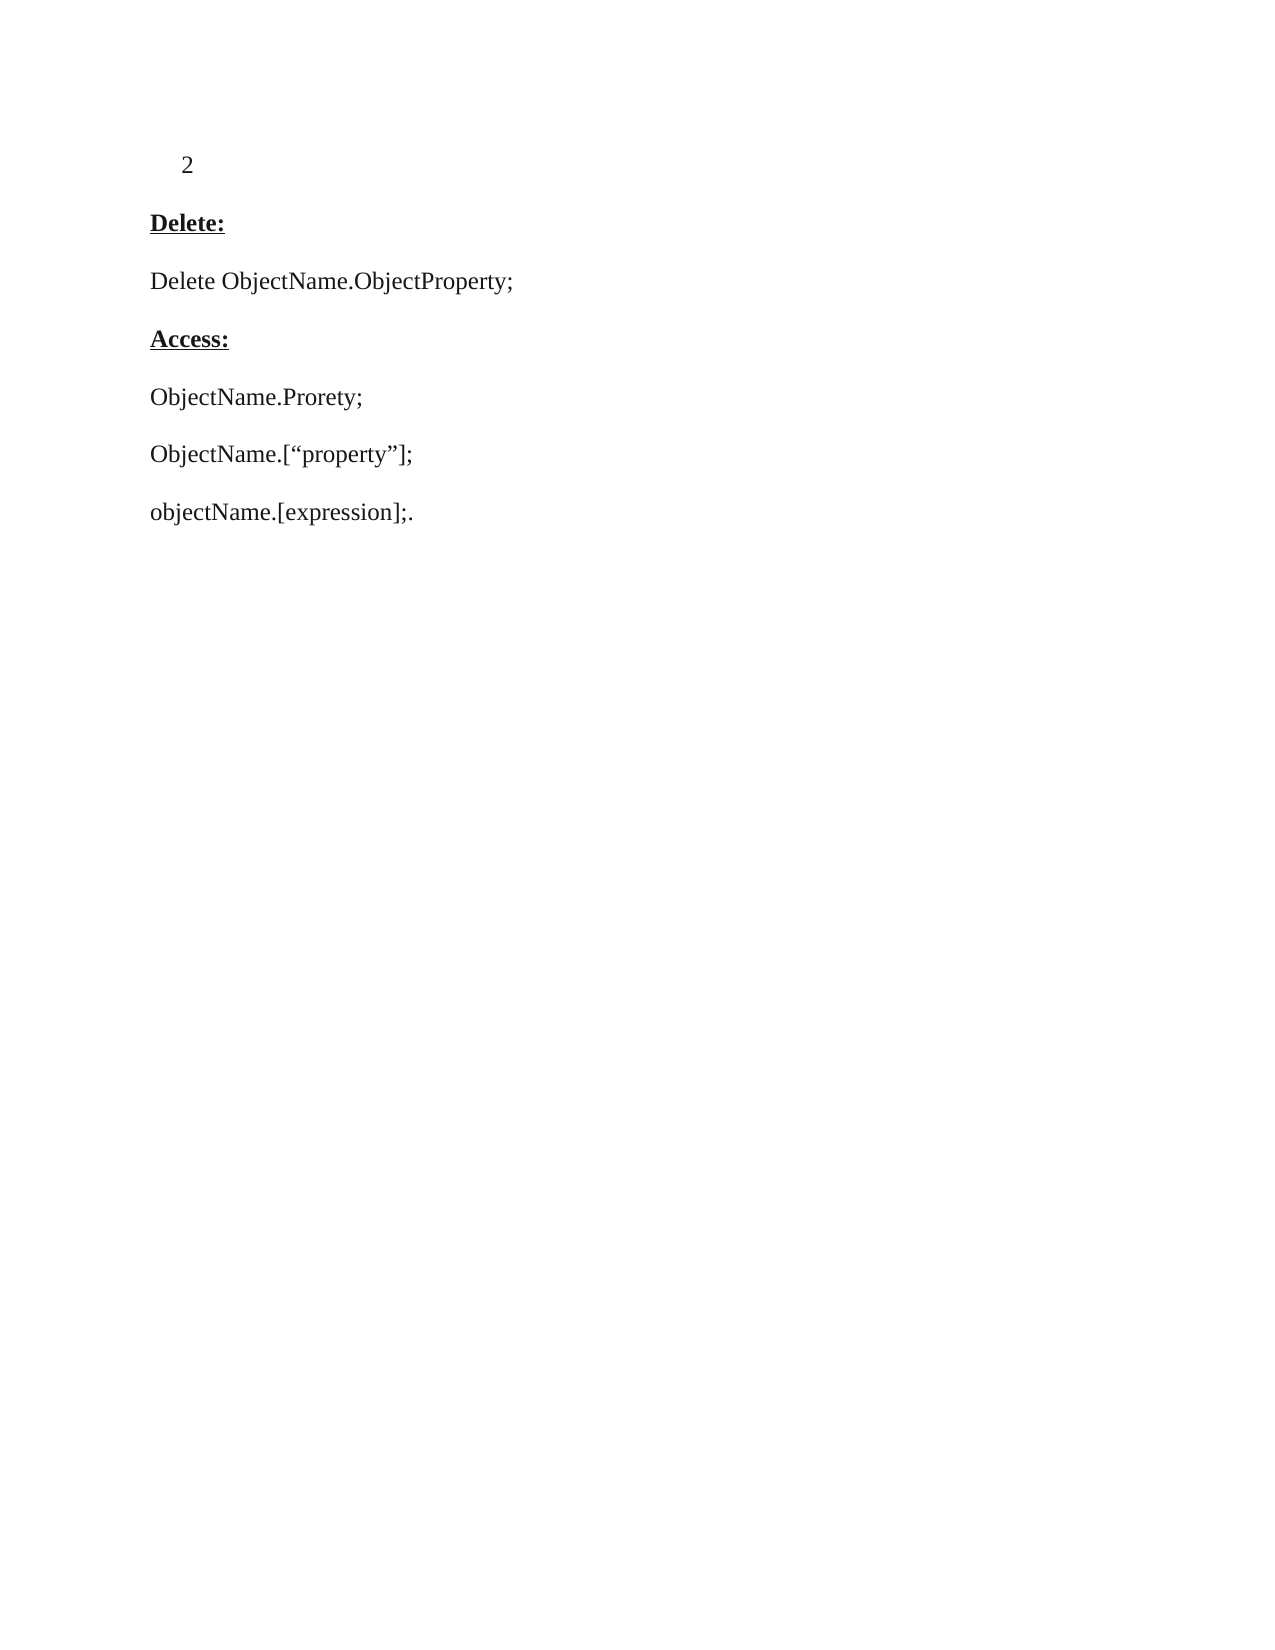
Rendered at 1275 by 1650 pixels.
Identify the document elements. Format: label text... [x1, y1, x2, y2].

text ObjectName.[“property”]; [150, 439, 1125, 468]
text Delete ObjectName.ObjectProperty; [150, 266, 1125, 294]
text Access: [150, 324, 1125, 352]
text ObjectName.Prorety; [150, 382, 1125, 410]
text 2 [150, 150, 1125, 179]
text Delete: [150, 208, 1125, 237]
text objectName.[expression];. [150, 497, 1125, 526]
